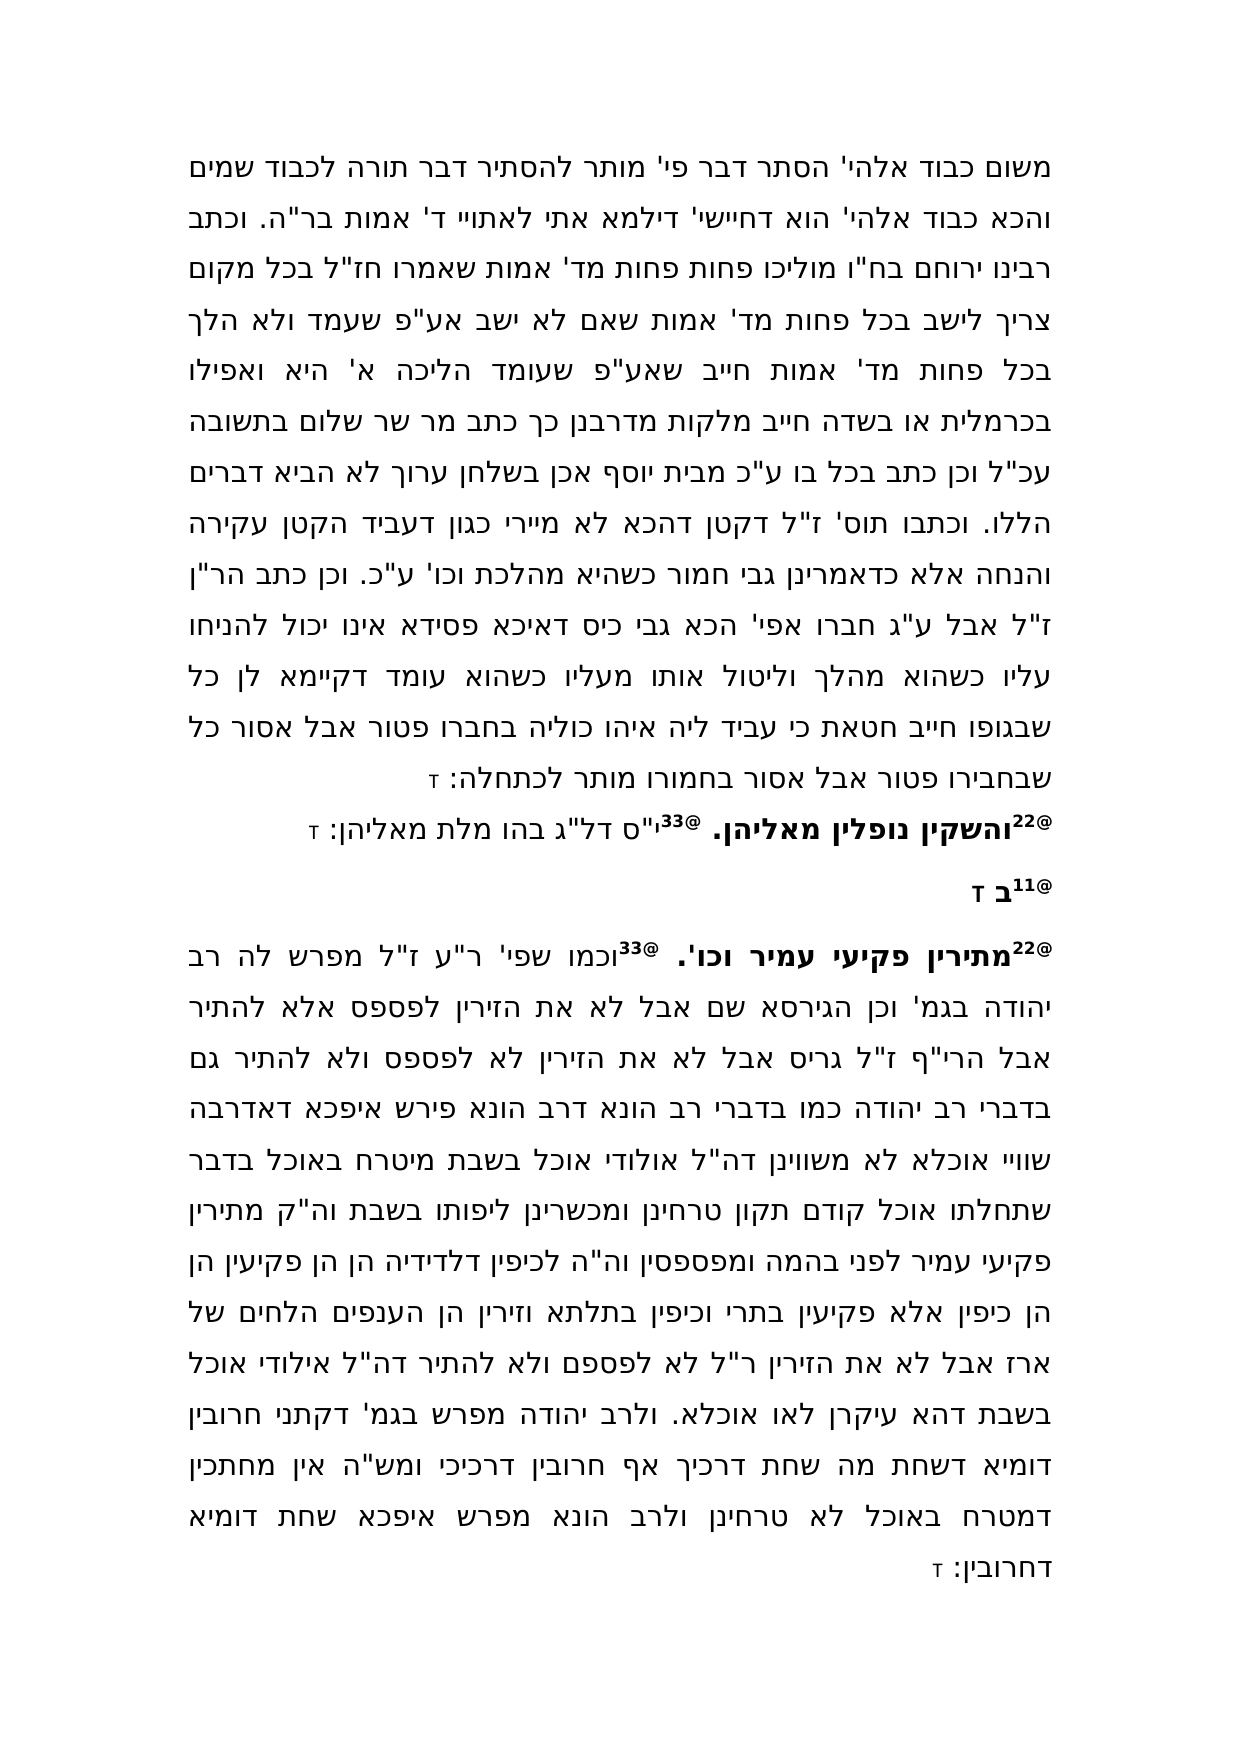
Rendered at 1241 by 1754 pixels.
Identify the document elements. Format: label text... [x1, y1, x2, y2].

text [187, 150, 1053, 795]
text @22והשקין נופלין מאליהן. @33י"ס דל"ג בהו מלת מאליהן: T [187, 812, 1053, 846]
subtitle @11ב T [187, 876, 1053, 909]
text @22מתירין פקיעי עמיר וכו'. @33וכמו שפי' ר"ע ז"ל מפרש לה רב יהודה בגמ' וכן הגירסא שם אבל לא את הזירין לפספס אלא להתיר אבל הרי"ף ז"ל גריס אבל לא את הזירין לא לפספס ולא להתיר גם בדברי רב יהודה כמו בדברי רב הונא דרב הונא פירש איפכא דאדרבה שוויי אוכלא לא משווינן דה"ל אולודי אוכל בשבת מיטרח באוכל בדבר שתחלתו אוכל קודם תקון טרחינן ומכשרינן ליפותו בשבת וה"ק מתירין פקיעי עמיר לפני בהמה ומפספסין וה"ה לכיפין דלדידיה הן הן פקיעין הן הן כיפין אלא פקיעין בתרי וכיפין בתלתא וזירין הן הענפים הלחים של ארז אבל לא את הזירין ר"ל לא לפספם ולא להתיר דה"ל אילודי אוכל בשבת דהא עיקרן לאו אוכלא. ולרב יהודה מפרש בגמ' דקתני חרובין דומיא דשחת מה שחת דרכיך אף חרובין דרכיכי ומש"ה אין מחתכין דמטרח באוכל לא טרחינן ולרב הונא מפרש איפכא שחת דומיא דחרובין: T [187, 939, 1053, 1584]
